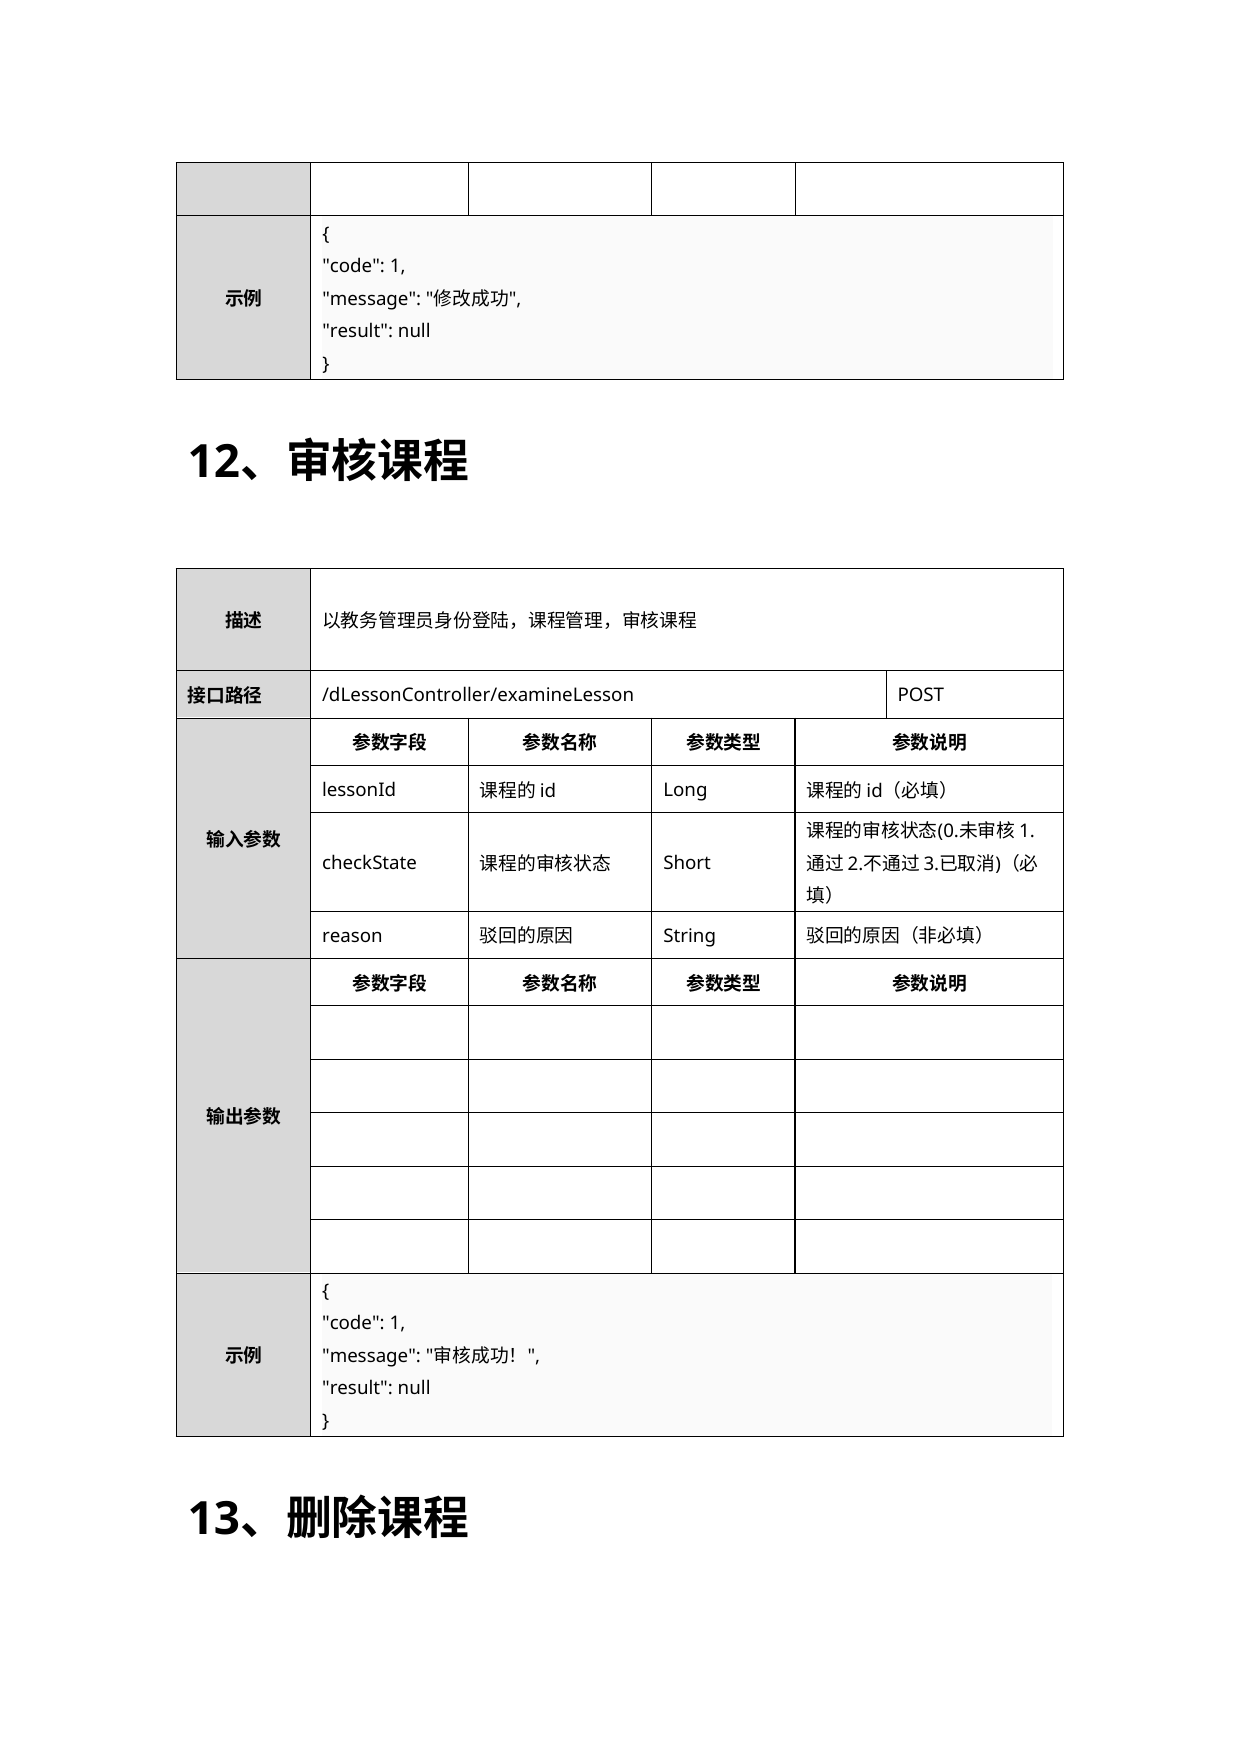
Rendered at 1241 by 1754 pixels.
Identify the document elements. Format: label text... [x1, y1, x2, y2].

table_cell 示例 [177, 216, 310, 379]
table_cell [652, 163, 795, 215]
table_cell /dLessonController/examineLesson [311, 671, 886, 717]
table_cell 课程的审核状态 [469, 813, 651, 911]
table_cell [652, 1060, 794, 1112]
subtitle 审核课程 [187, 409, 1053, 507]
table_cell [469, 163, 651, 215]
table_cell [311, 1060, 468, 1112]
table_cell POST [887, 671, 1063, 717]
table_cell [311, 1113, 468, 1166]
table_cell [796, 1167, 1063, 1219]
table_cell Short [652, 813, 794, 911]
table_cell [469, 1167, 651, 1219]
table_cell [796, 1113, 1063, 1166]
table_cell [796, 1060, 1063, 1112]
table_cell 参数字段 [311, 959, 468, 1005]
table_cell reason [311, 912, 468, 958]
table_cell 参数类型 [652, 959, 794, 1005]
table_cell [652, 1220, 794, 1272]
table_cell 参数类型 [652, 719, 794, 765]
table_cell [796, 163, 1063, 215]
table_cell 输出参数 [177, 959, 310, 1272]
table_cell String [652, 912, 794, 958]
table_cell [469, 1113, 651, 1166]
table_cell 课程的id（必填） [796, 766, 1063, 812]
table_cell Long [652, 766, 794, 812]
table_cell [311, 163, 468, 215]
table_cell [311, 1006, 468, 1059]
table_cell [652, 1167, 794, 1219]
table_cell [652, 1006, 794, 1059]
table_cell [311, 1167, 468, 1219]
table_cell checkState [311, 813, 468, 911]
table_cell 参数名称 [469, 959, 651, 1005]
table_header 以教务管理员身份登陆，课程管理，审核课程 [311, 569, 1063, 670]
table_cell 输入参数 [177, 719, 310, 958]
table_cell 驳回的原因 [469, 912, 651, 958]
table_cell [796, 1006, 1063, 1059]
table_cell 参数说明 [796, 719, 1063, 765]
table_cell [311, 1220, 468, 1272]
table_cell 参数字段 [311, 719, 468, 765]
table_header 描述 [177, 569, 310, 670]
table_cell 课程的审核状态(0.未审核1.通过2.不通过3.已取消)（必填） [796, 813, 1063, 911]
table_cell 参数名称 [469, 719, 651, 765]
table_cell lessonId [311, 766, 468, 812]
table_cell [652, 1113, 794, 1166]
table_cell [469, 1220, 651, 1272]
table_cell [469, 1006, 651, 1059]
table_cell [796, 1220, 1063, 1272]
table_cell 示例 [177, 1274, 310, 1436]
table_cell 接口路径 [177, 671, 310, 717]
subtitle 删除课程 [187, 1466, 1053, 1564]
table_cell [469, 1060, 651, 1112]
table_cell 参数说明 [796, 959, 1063, 1005]
table_cell 驳回的原因（非必填） [796, 912, 1063, 958]
table_cell 课程的id [469, 766, 651, 812]
